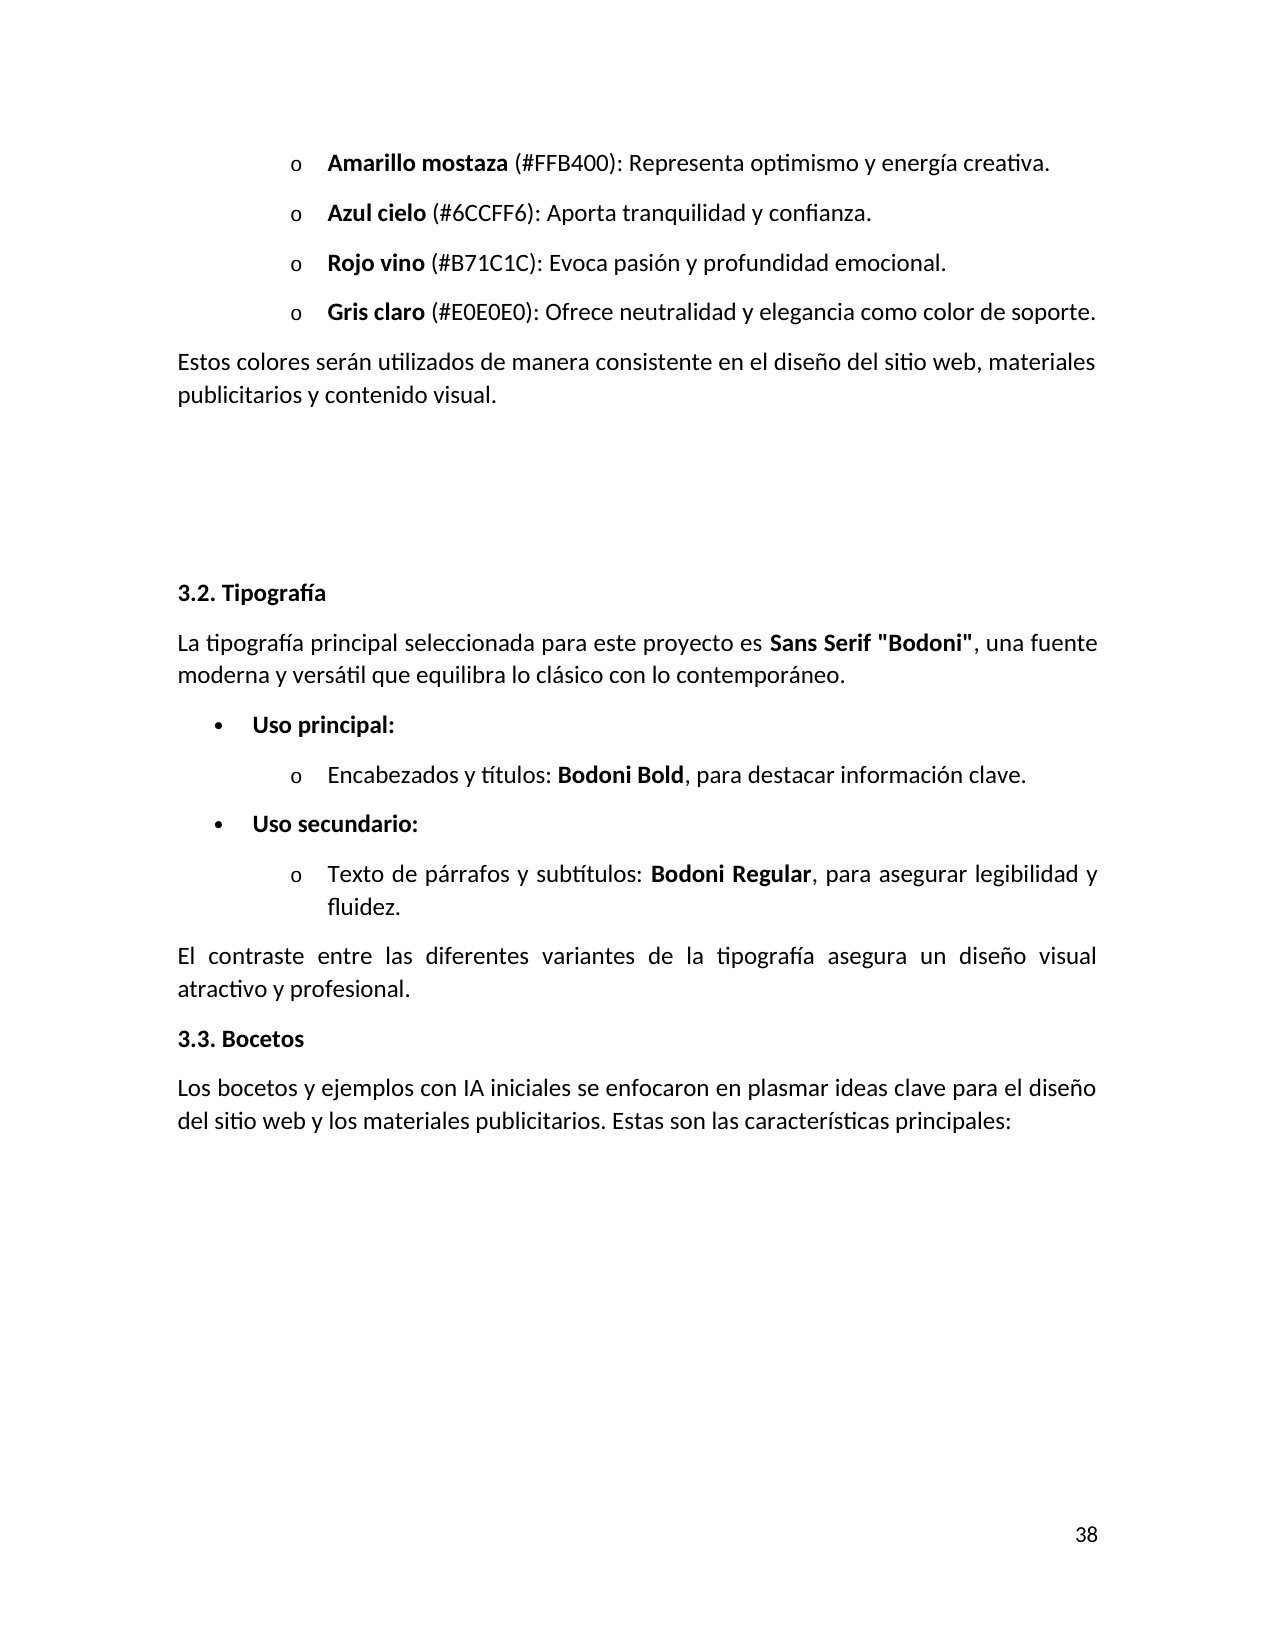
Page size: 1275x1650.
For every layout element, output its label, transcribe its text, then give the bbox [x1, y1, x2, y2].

list Gris claro (#E0E0E0): Ofrece neutralidad y elegancia como color de soporte. [290, 296, 1098, 327]
list Azul cielo (#6CCFF6): Aporta tranquilidad y confianza. [290, 197, 1098, 228]
list Rojo vino (#B71C1C): Evoca pasión y profundidad emocional. [290, 247, 1098, 277]
text El contraste entre las diferentes variantes de la tipografía asegura un diseño visual atractivo y profesional. [177, 941, 1098, 1004]
list Uso secundario: [215, 808, 1098, 839]
text 3.2. Tipografía [177, 577, 1098, 608]
text Los bocetos y ejemplos con IA iniciales se enfocaron en plasmar ideas clave para el diseño del sitio web y los materiales publicitarios. Estas son las características principales: [177, 1073, 1098, 1136]
text La tipografía principal seleccionada para este proyecto es Sans Serif "Bodoni", una fuente moderna y versátil que equilibra lo clásico con lo contemporáneo. [177, 627, 1098, 690]
list Texto de párrafos y subtítulos: Bodoni Regular, para asegurar legibilidad y fluidez. [290, 858, 1098, 921]
list Uso principal: [215, 709, 1098, 740]
text 3.3. Bocetos [177, 1023, 1098, 1053]
text Estos colores serán utilizados de manera consistente en el diseño del sitio web, materiales publicitarios y contenido visual. [177, 346, 1098, 409]
list Amarillo mostaza (#FFB400): Representa optimismo y energía creativa. [290, 148, 1098, 178]
list Encabezados y títulos: Bodoni Bold, para destacar información clave. [290, 759, 1098, 789]
